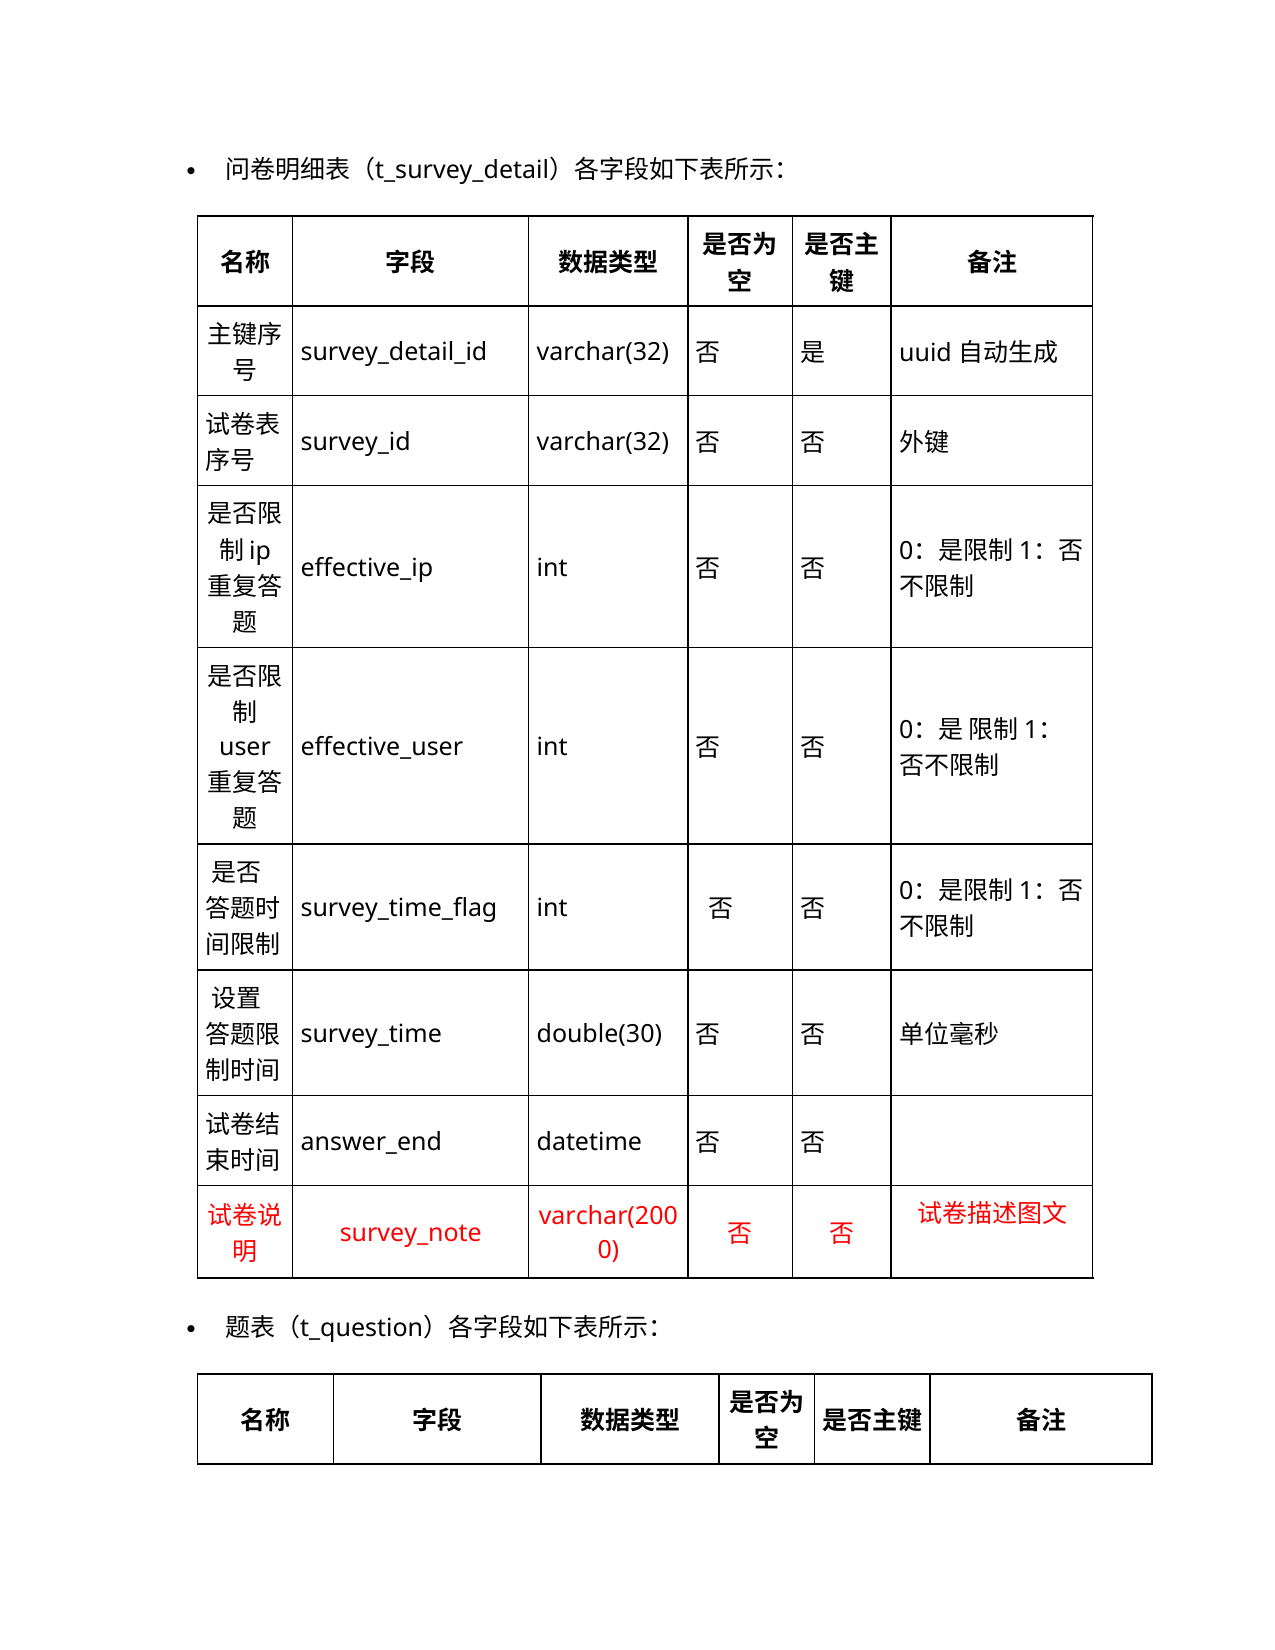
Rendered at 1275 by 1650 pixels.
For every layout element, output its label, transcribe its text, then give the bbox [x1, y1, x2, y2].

table_header 数据类型 [542, 1375, 718, 1463]
table_header 是否为空 [689, 217, 792, 305]
table_cell 否 [793, 1096, 890, 1184]
table_cell 否 [689, 396, 792, 484]
table_cell 试卷结束时间 [198, 1096, 292, 1184]
list 题表（t_question）各字段如下表所示： [187, 1308, 1125, 1344]
table_cell varchar(32) [529, 307, 687, 395]
table_cell 设置答题限制时间 [198, 971, 292, 1095]
table_header 备注 [892, 217, 1092, 305]
table_cell 否 [793, 1186, 890, 1277]
list 问卷明细表（t_survey_detail）各字段如下表所示： [187, 150, 1125, 186]
table_cell answer_end [293, 1096, 528, 1184]
table_cell 0：是限制 1：否不限制 [892, 486, 1092, 647]
table_cell survey_time [293, 971, 528, 1095]
table_cell 主键序号 [198, 307, 292, 395]
table_cell 试卷表序号 [198, 396, 292, 484]
table_cell 否 [793, 845, 890, 969]
table_cell 否 [793, 648, 890, 843]
table_header 备注 [931, 1375, 1151, 1463]
table_cell 否 [793, 396, 890, 484]
table_cell 是 [793, 307, 890, 395]
table_header 字段 [293, 217, 528, 305]
table_cell int [529, 486, 687, 647]
table_cell survey_time_flag [293, 845, 528, 969]
table_cell [892, 1096, 1092, 1184]
table_cell survey_id [293, 396, 528, 484]
table_cell varchar(32) [529, 396, 687, 484]
table_cell uuid 自动生成 [892, 307, 1092, 395]
table_cell 单位毫秒 [892, 971, 1092, 1095]
table_cell int [529, 648, 687, 843]
table_cell 否 [793, 486, 890, 647]
table_cell varchar(2000) [529, 1186, 687, 1277]
table_cell 否 [689, 648, 792, 843]
table_header 是否主键 [815, 1375, 929, 1463]
table_cell 否 [689, 307, 792, 395]
table_cell survey_detail_id [293, 307, 528, 395]
table_header 是否主键 [793, 217, 890, 305]
table_header 是否为空 [720, 1375, 814, 1463]
table_cell 0：是限制 1：否不限制 [892, 845, 1092, 969]
table_cell 试卷说明 [198, 1186, 292, 1277]
table_cell 否 [689, 486, 792, 647]
table_cell 是否答题时间限制 [198, 845, 292, 969]
table_header 名称 [198, 217, 292, 305]
table_cell effective_user [293, 648, 528, 843]
table_cell survey_note [293, 1186, 528, 1277]
table_header 名称 [198, 1375, 333, 1463]
table_cell effective_ip [293, 486, 528, 647]
table_cell 否 [689, 1096, 792, 1184]
table_cell datetime [529, 1096, 687, 1184]
table_cell 0：是 限制1：否不限制 [892, 648, 1092, 843]
table_cell 试卷描述图文 [892, 1186, 1092, 1277]
table_cell int [529, 845, 687, 969]
table_cell 是否限制user重复答题 [198, 648, 292, 843]
table_cell 否 [689, 971, 792, 1095]
table_cell 是否限制ip重复答题 [198, 486, 292, 647]
table_cell 否 [689, 1186, 792, 1277]
table_cell 否 [689, 845, 792, 969]
table_cell 外键 [892, 396, 1092, 484]
table_cell double(30) [529, 971, 687, 1095]
table_cell 否 [793, 971, 890, 1095]
table_header 数据类型 [529, 217, 687, 305]
table_header 字段 [334, 1375, 540, 1463]
